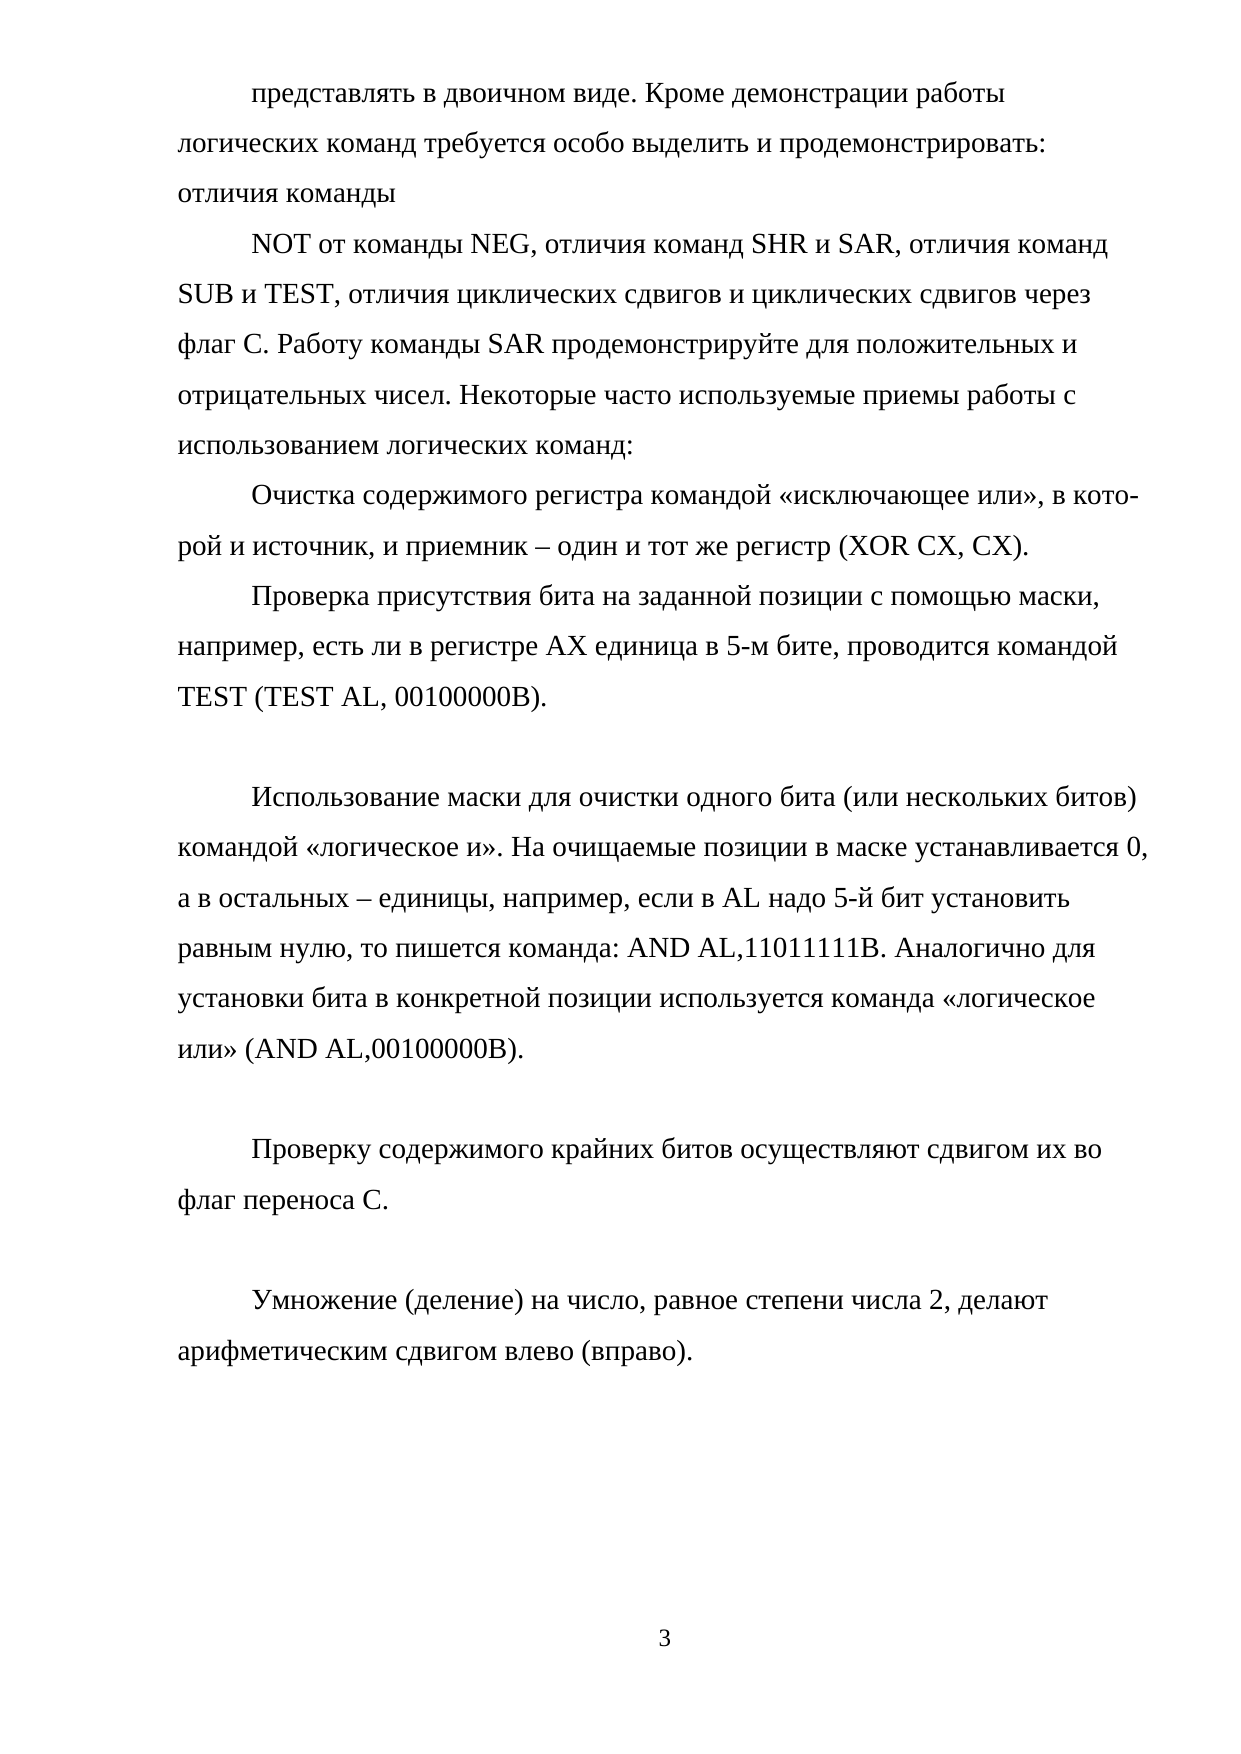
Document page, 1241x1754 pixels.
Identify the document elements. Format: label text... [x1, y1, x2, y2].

text командой «логическое и». На очищаемые позиции в маске устанавливается 0, а в остальных – единицы, например, если в AL надо 5-й бит установить равным нулю, то пишется команда: AND AL,11011111B. Аналогично для установки бита в конкретной позиции используется команда «логическое или» (AND AL,00100000B). [177, 829, 1152, 1064]
text представлять в двоичном виде. Кроме демонстрации работы логических команд требуется особо выделить и продемонстрировать: отличия команды [177, 75, 1152, 209]
text например, есть ли в регистре AX единица в 5-м бите, проводится командой TEST (TEST AL, 00100000B). [177, 628, 1152, 712]
text Умножение (деление) на число, равное степени числа 2, делают арифметическим сдвигом влево (вправо). [177, 1282, 1152, 1366]
text рой и источник, и приемник – один и тот же регистр (XOR CX, CX). [177, 528, 1152, 561]
text Использование маски для очистки одного бита (или нескольких битов) [177, 779, 1152, 813]
text Очистка содержимого регистра командой «исключающее или», в кото- [177, 477, 1152, 511]
text Проверку содержимого крайних битов осуществляют сдвигом их во флаг переноса C. [177, 1131, 1152, 1215]
text NOT от команды NEG, отличия команд SHR и SAR, отличия команд SUB и TEST, отличия циклических сдвигов и циклических сдвигов через флаг C. Работу команды SAR продемонстрируйте для положительных и отрицательных чисел. Некоторые часто используемые приемы работы с использованием логических команд: [177, 226, 1152, 461]
text Проверка присутствия бита на заданной позиции с помощью маски, [177, 578, 1152, 612]
